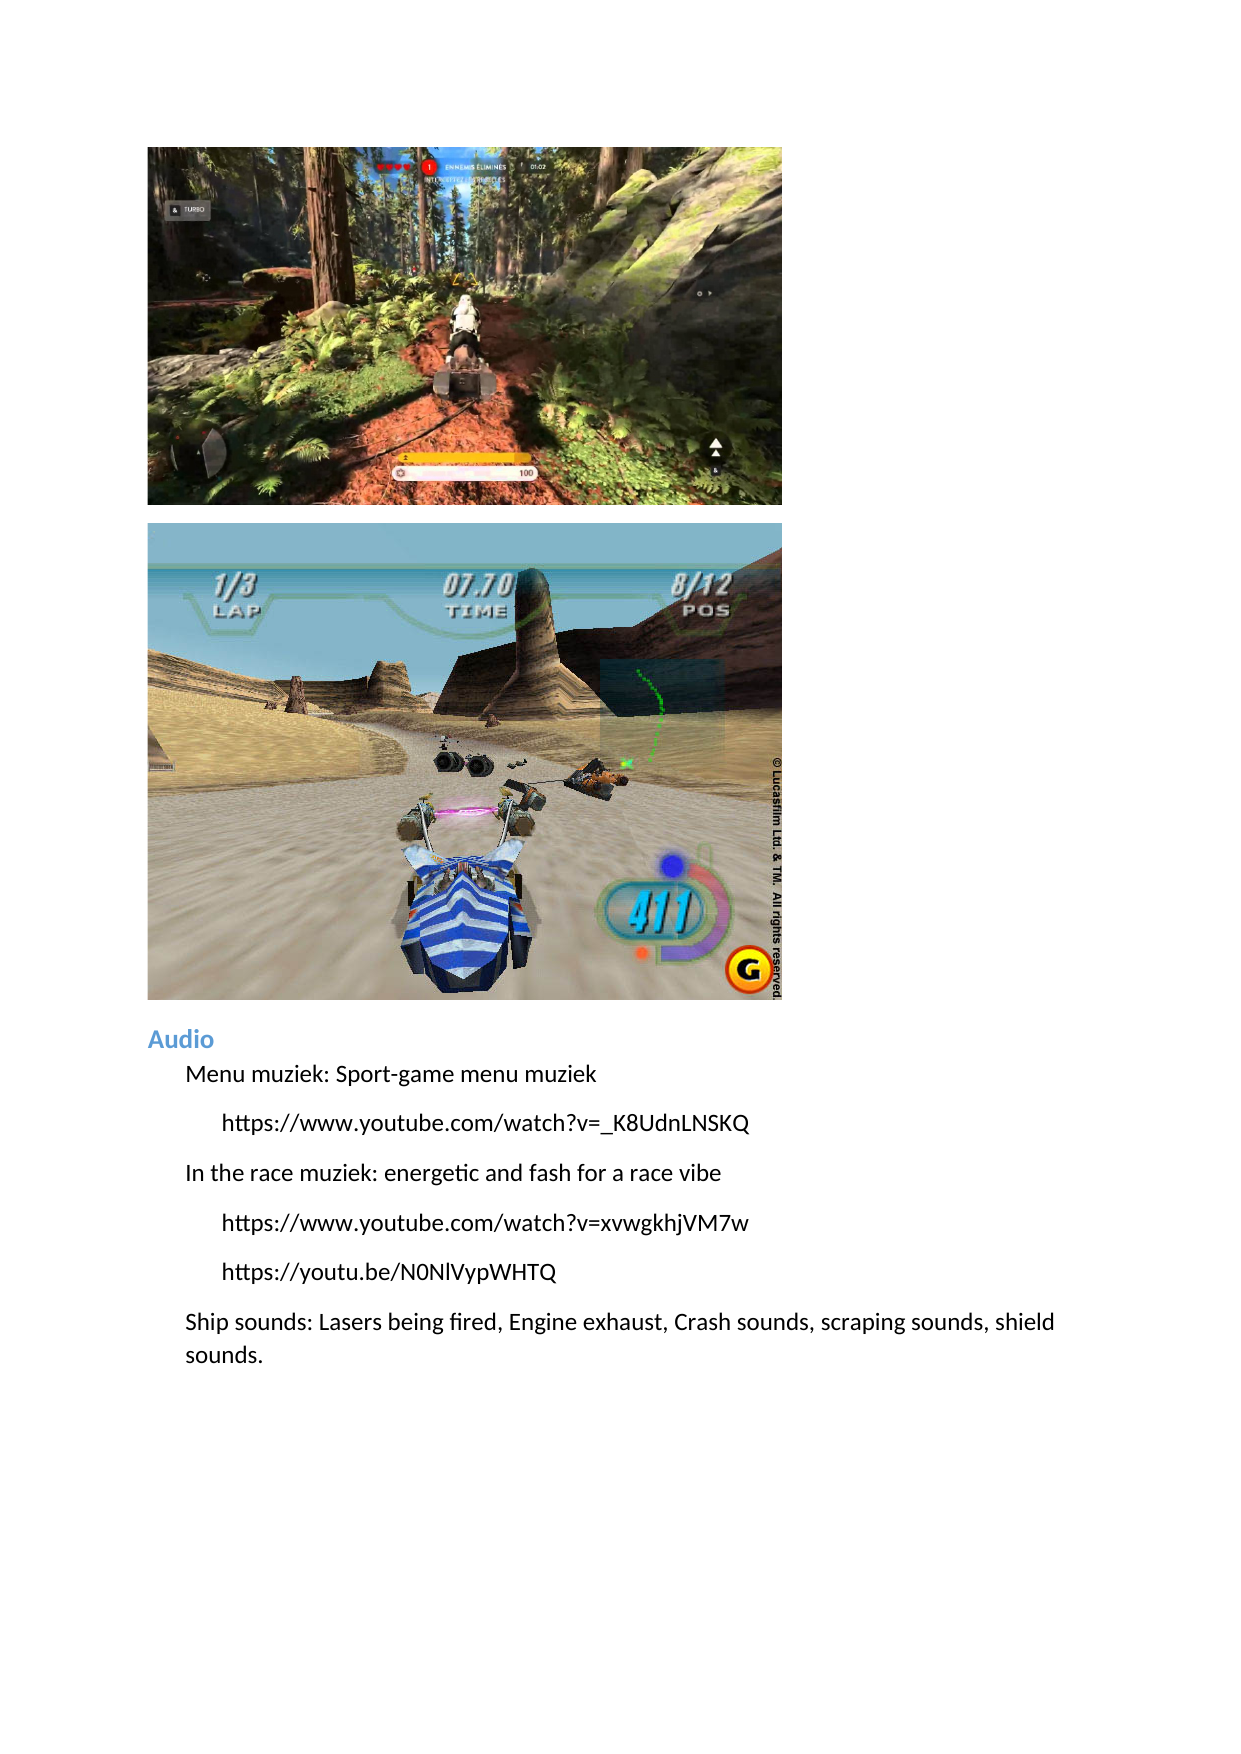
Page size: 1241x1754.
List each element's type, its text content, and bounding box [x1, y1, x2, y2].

picture [147, 147, 782, 505]
subtitle Audio [148, 1022, 1093, 1055]
text https://youtu.be/N0NlVypWHTQ [185, 1256, 1093, 1287]
text In the race muziek: energetic and fash for a race vibe [185, 1157, 1093, 1188]
text Ship sounds: Lasers being fired, Engine exhaust, Crash sounds, scraping sounds, shield sounds. [185, 1306, 1093, 1369]
text https://www.youtube.com/watch?v=xvwgkhjVM7w [185, 1207, 1093, 1237]
picture [147, 523, 782, 1000]
text Menu muziek: Sport-game menu muziek [185, 1058, 1093, 1088]
text https://www.youtube.com/watch?v=_K8UdnLNSKQ [185, 1107, 1093, 1138]
